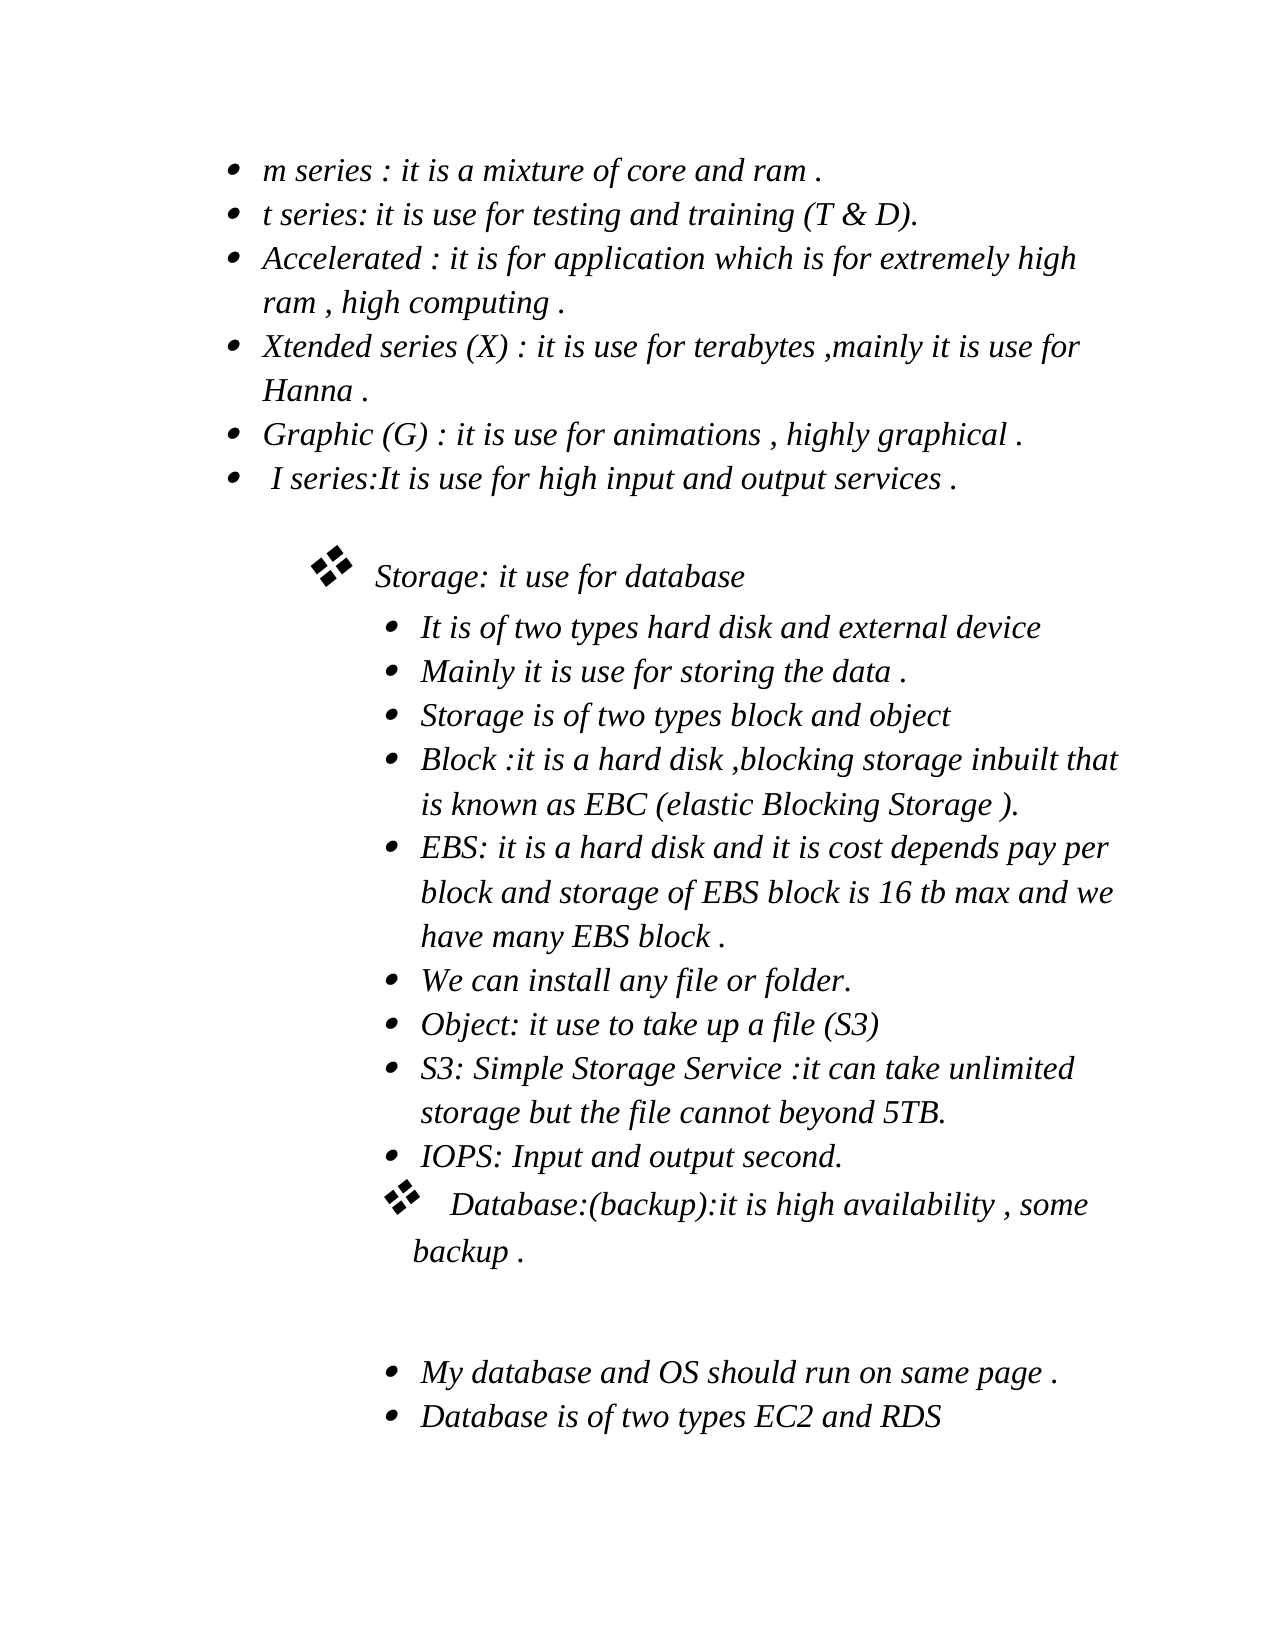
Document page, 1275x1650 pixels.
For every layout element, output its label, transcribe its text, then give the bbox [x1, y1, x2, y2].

list EBS: it is a hard disk and it is cost depends pay per block and storage of EBS block is 16 tb max and we have many EBS block . [383, 828, 1125, 954]
list Graphic (G) : it is use for animations , highly graphical . [225, 414, 1125, 453]
list We can install any file or folder. [383, 960, 1125, 998]
list It is of two types hard disk and external device [383, 607, 1125, 646]
list Xtended series (X) : it is use for terabytes ,mainly it is use for Hanna . [225, 326, 1125, 409]
list Database is of two types EC2 and RDS [383, 1396, 1125, 1434]
list Storage is of two types block and object [383, 696, 1125, 734]
list Storage: it use for database [300, 547, 1125, 599]
list t series: it is use for testing and training (T & D). [225, 194, 1125, 232]
list I series:It is use for high input and output services . [225, 458, 1125, 497]
list Object: it use to take up a file (S3) [383, 1004, 1125, 1042]
list Mainly it is use for storing the data . [383, 652, 1125, 690]
list Database:(backup):it is high availability , some backup . [375, 1180, 1125, 1270]
list My database and OS should run on same page . [383, 1352, 1125, 1390]
list Block :it is a hard disk ,blocking storage inbuilt that is known as EBC (elastic Blocking Storage ). [383, 740, 1125, 822]
list m series : it is a mixture of core and ram . [225, 150, 1125, 188]
list Accelerated : it is for application which is for extremely high ram , high computing . [225, 238, 1125, 321]
list IOPS: Input and output second. [383, 1136, 1125, 1174]
list S3: Simple Storage Service :it can take unlimited storage but the file cannot beyond 5TB. [383, 1048, 1125, 1131]
